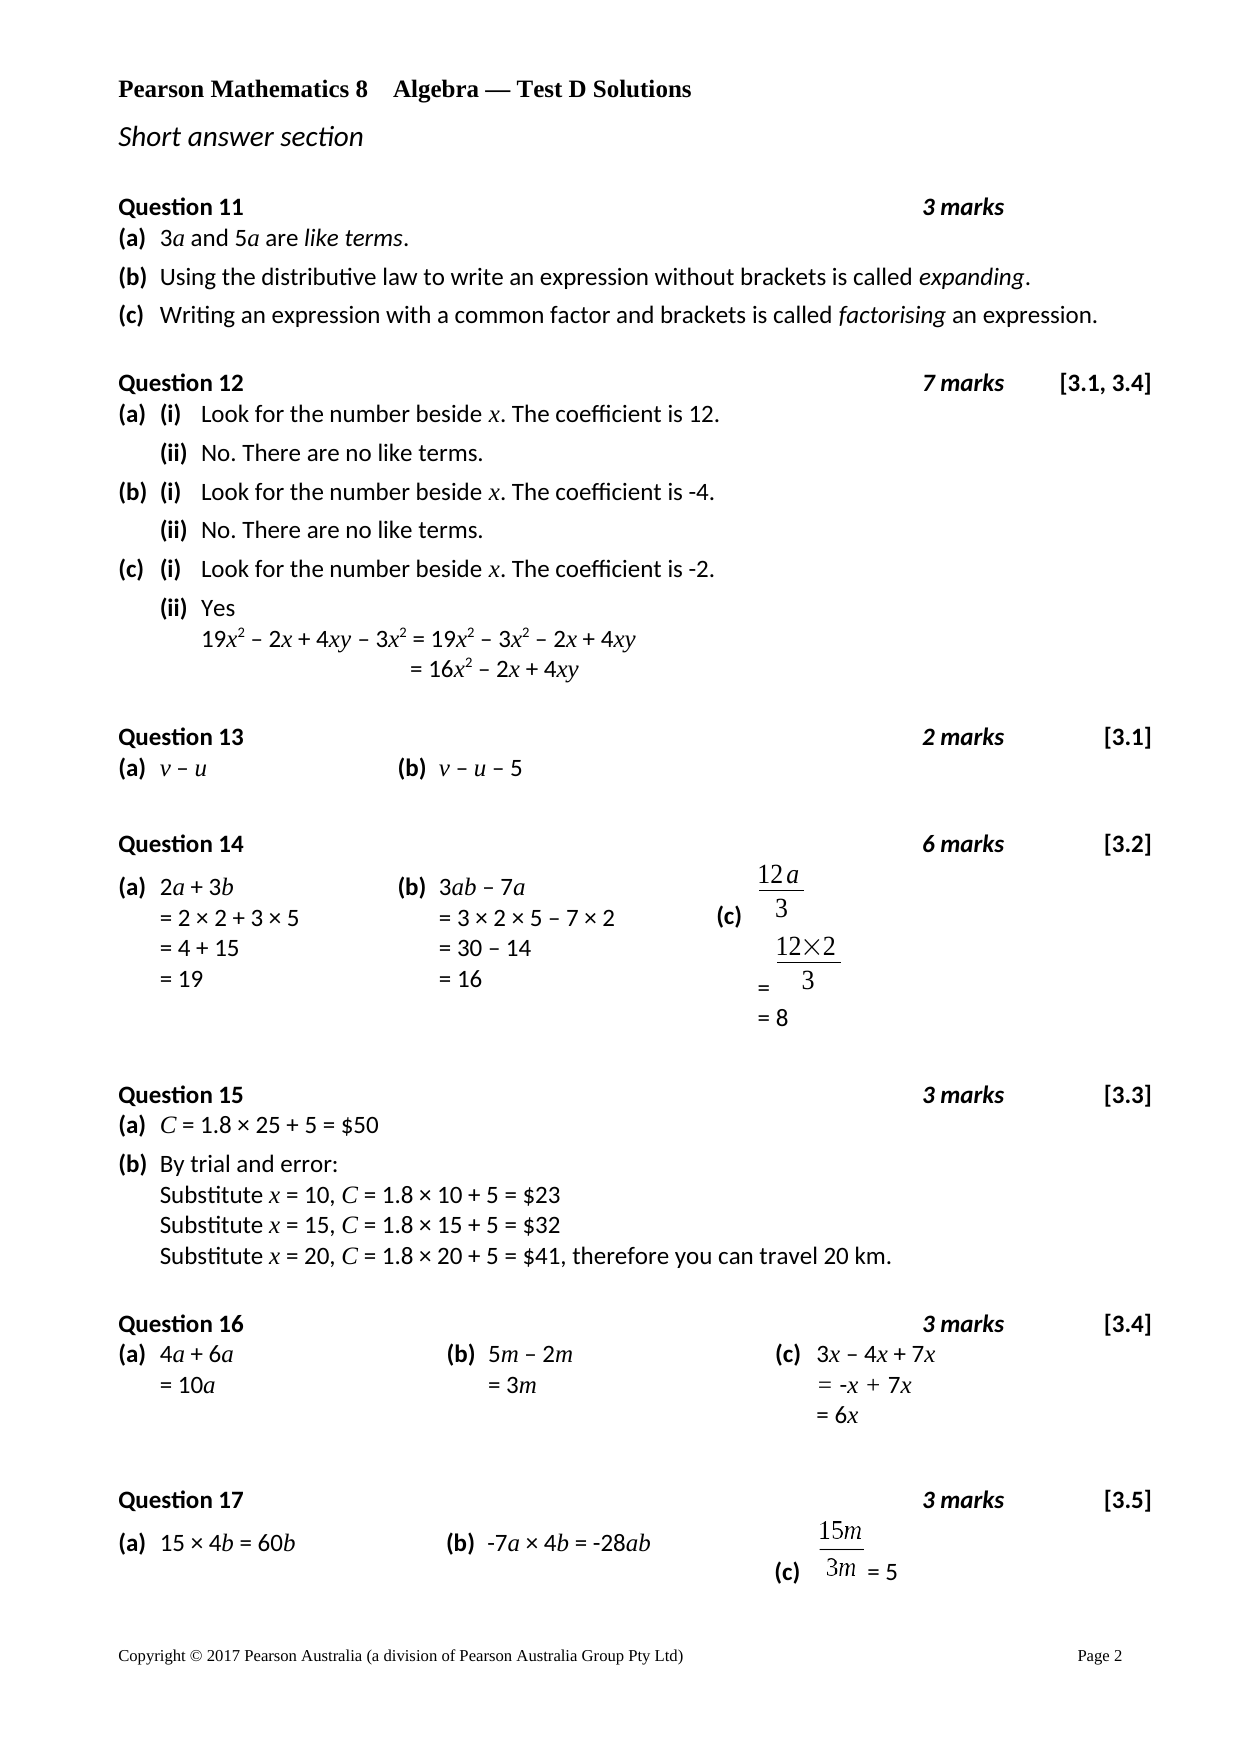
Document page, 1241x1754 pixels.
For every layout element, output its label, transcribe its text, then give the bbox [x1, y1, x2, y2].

table_header (c) 3x – 4x + 7x = -x + 7x = 6x [764, 1338, 1092, 1447]
text (ii) No. There are no like terms. [159, 437, 1122, 467]
text (a) C = 1.8 × 25 + 5 = $50 [118, 1109, 1122, 1140]
text (b) By trial and error: Substitute x = 10, C = 1.8 × 10 + 5 = $23 Substitute x = 15, C = 1.8 × 15 + 5 = $32 Substitute x = 20, C = 1.8 × 20 + 5 = $41, therefore you can travel 20 km. [118, 1148, 1122, 1270]
subtitle Question 14 6 marks [3.2] [118, 828, 1122, 859]
table_header (a) v – u [107, 752, 386, 791]
subtitle Question 11 3 marks [118, 191, 1122, 222]
table_header (a) 15 × 4b = 60b [107, 1515, 434, 1609]
text (a) 3a and 5a are like terms. [118, 222, 1122, 252]
table_header (a) 4a + 6a = 10a [107, 1338, 435, 1447]
table_header (c) = = 8 [705, 859, 1024, 1041]
table_header (c) = 5 [763, 1515, 1092, 1609]
subtitle Question 12 7 marks [3.1, 3.4] [118, 367, 1122, 398]
table_header (b) 3ab – 7a = 3 × 2 × 5 – 7 × 2 = 30 – 14 = 16 [386, 859, 705, 1041]
subtitle Short answer section [118, 118, 1122, 154]
subtitle Question 15 3 marks [3.3] [118, 1079, 1122, 1109]
text (c) (i) Look for the number beside x. The coefficient is -2. [118, 553, 1122, 584]
table_header (b) 5m – 2m = 3m [435, 1338, 764, 1447]
text (b) (i) Look for the number beside x. The coefficient is -4. [118, 476, 1122, 506]
text (ii) Yes 19x2 – 2x + 4xy – 3x2 = 19x2 – 3x2 – 2x + 4xy = 16x2 – 2x + 4xy [159, 592, 1122, 684]
table_header (a) 2a + 3b = 2 × 2 + 3 × 5 = 4 + 15 = 19 [107, 859, 386, 1041]
subtitle Question 17 3 marks [3.5] [118, 1484, 1122, 1514]
subtitle Question 13 2 marks [3.1] [118, 721, 1122, 752]
text (ii) No. There are no like terms. [159, 514, 1122, 545]
text (b) Using the distributive law to write an expression without brackets is called expanding. [118, 261, 1122, 291]
table_header (b) v – u – 5 [386, 752, 705, 791]
text (a) (i) Look for the number beside x. The coefficient is 12. [118, 398, 1122, 428]
table_header (b) -7a × 4b = -28ab [435, 1515, 763, 1609]
text (c) Writing an expression with a common factor and brackets is called factorising an expression. [118, 299, 1122, 330]
subtitle Question 16 3 marks [3.4] [118, 1308, 1122, 1338]
